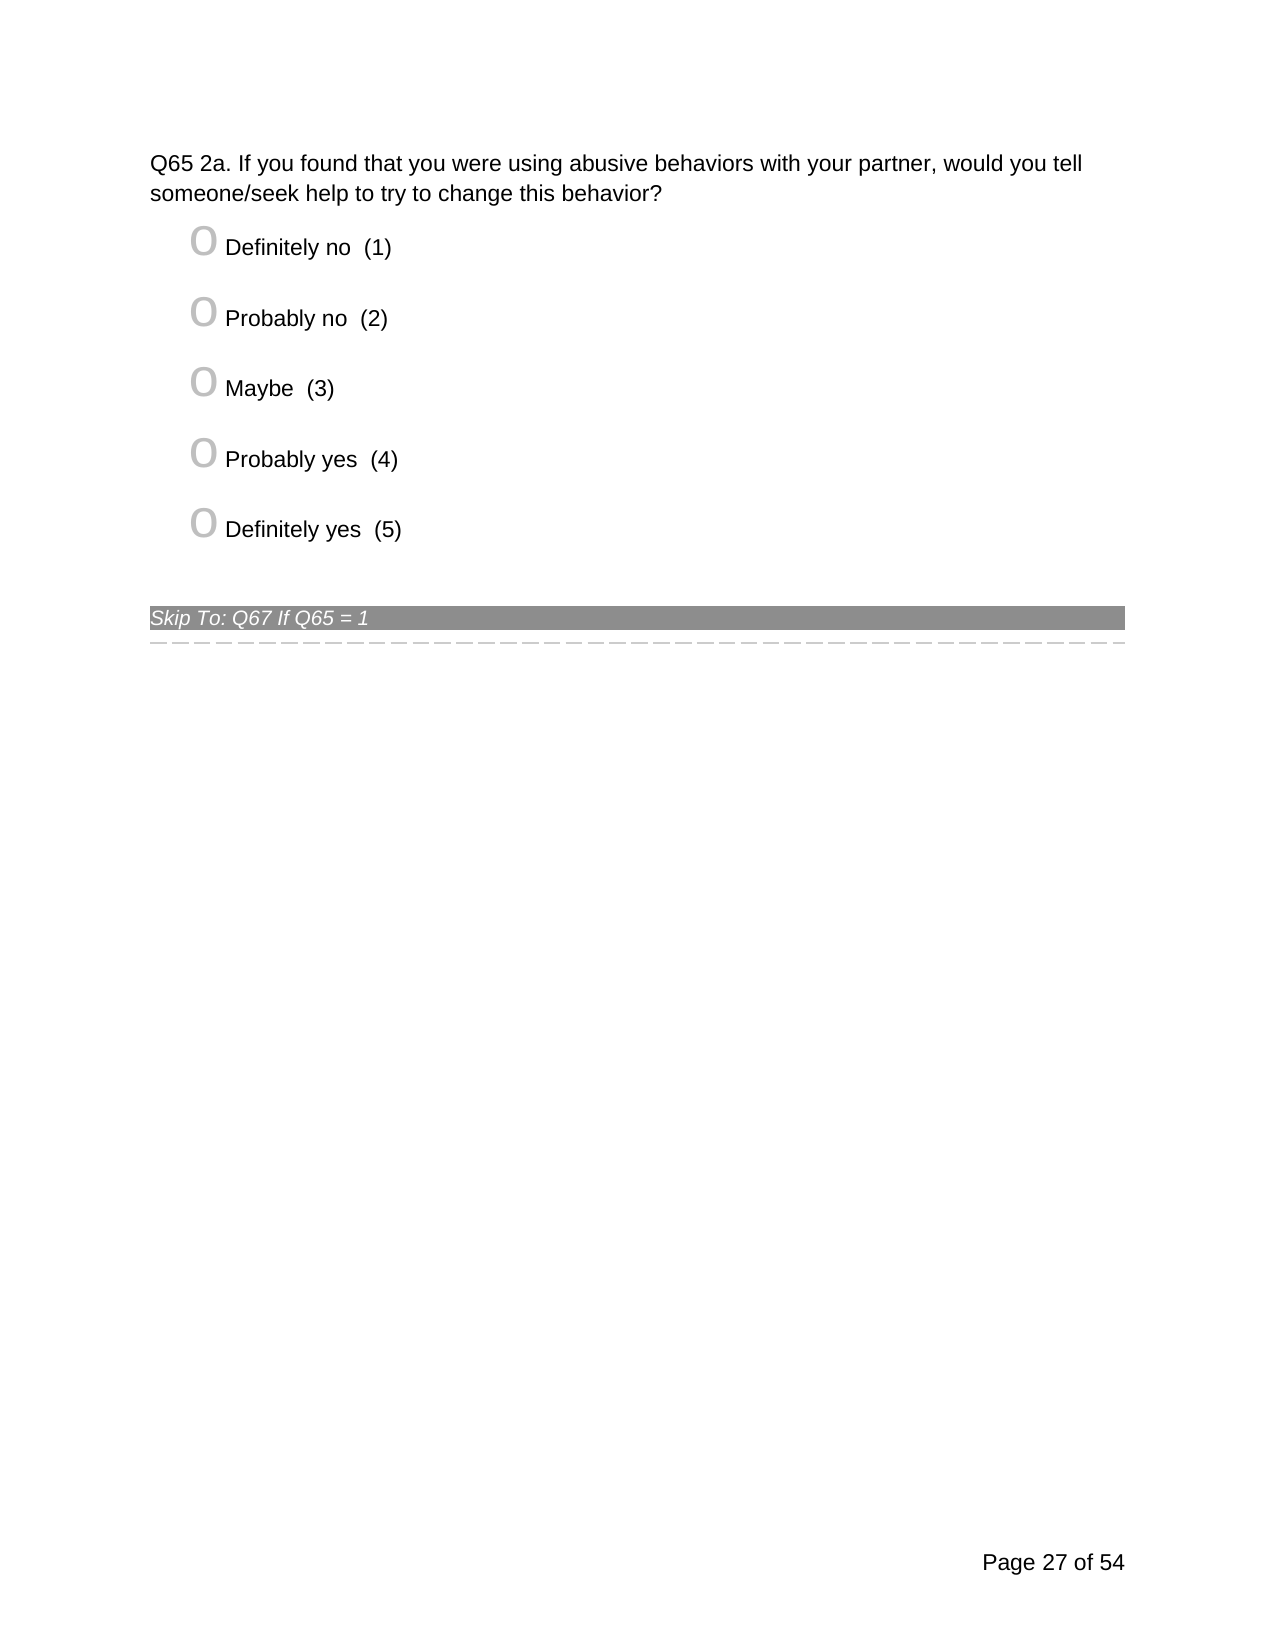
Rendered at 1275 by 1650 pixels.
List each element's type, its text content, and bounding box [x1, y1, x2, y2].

list Maybe (3) [187, 351, 1125, 413]
list Definitely yes (5) [187, 492, 1125, 554]
list Probably no (2) [187, 281, 1125, 342]
text Skip To: Q67 If Q65 = 1 [150, 606, 1125, 630]
list Probably yes (4) [187, 422, 1125, 483]
text Q65 2a. If you found that you were using abusive behaviors with your partner, would you tell someone/seek help to try to change this behavior? [150, 150, 1125, 207]
list Definitely no (1) [187, 210, 1125, 272]
